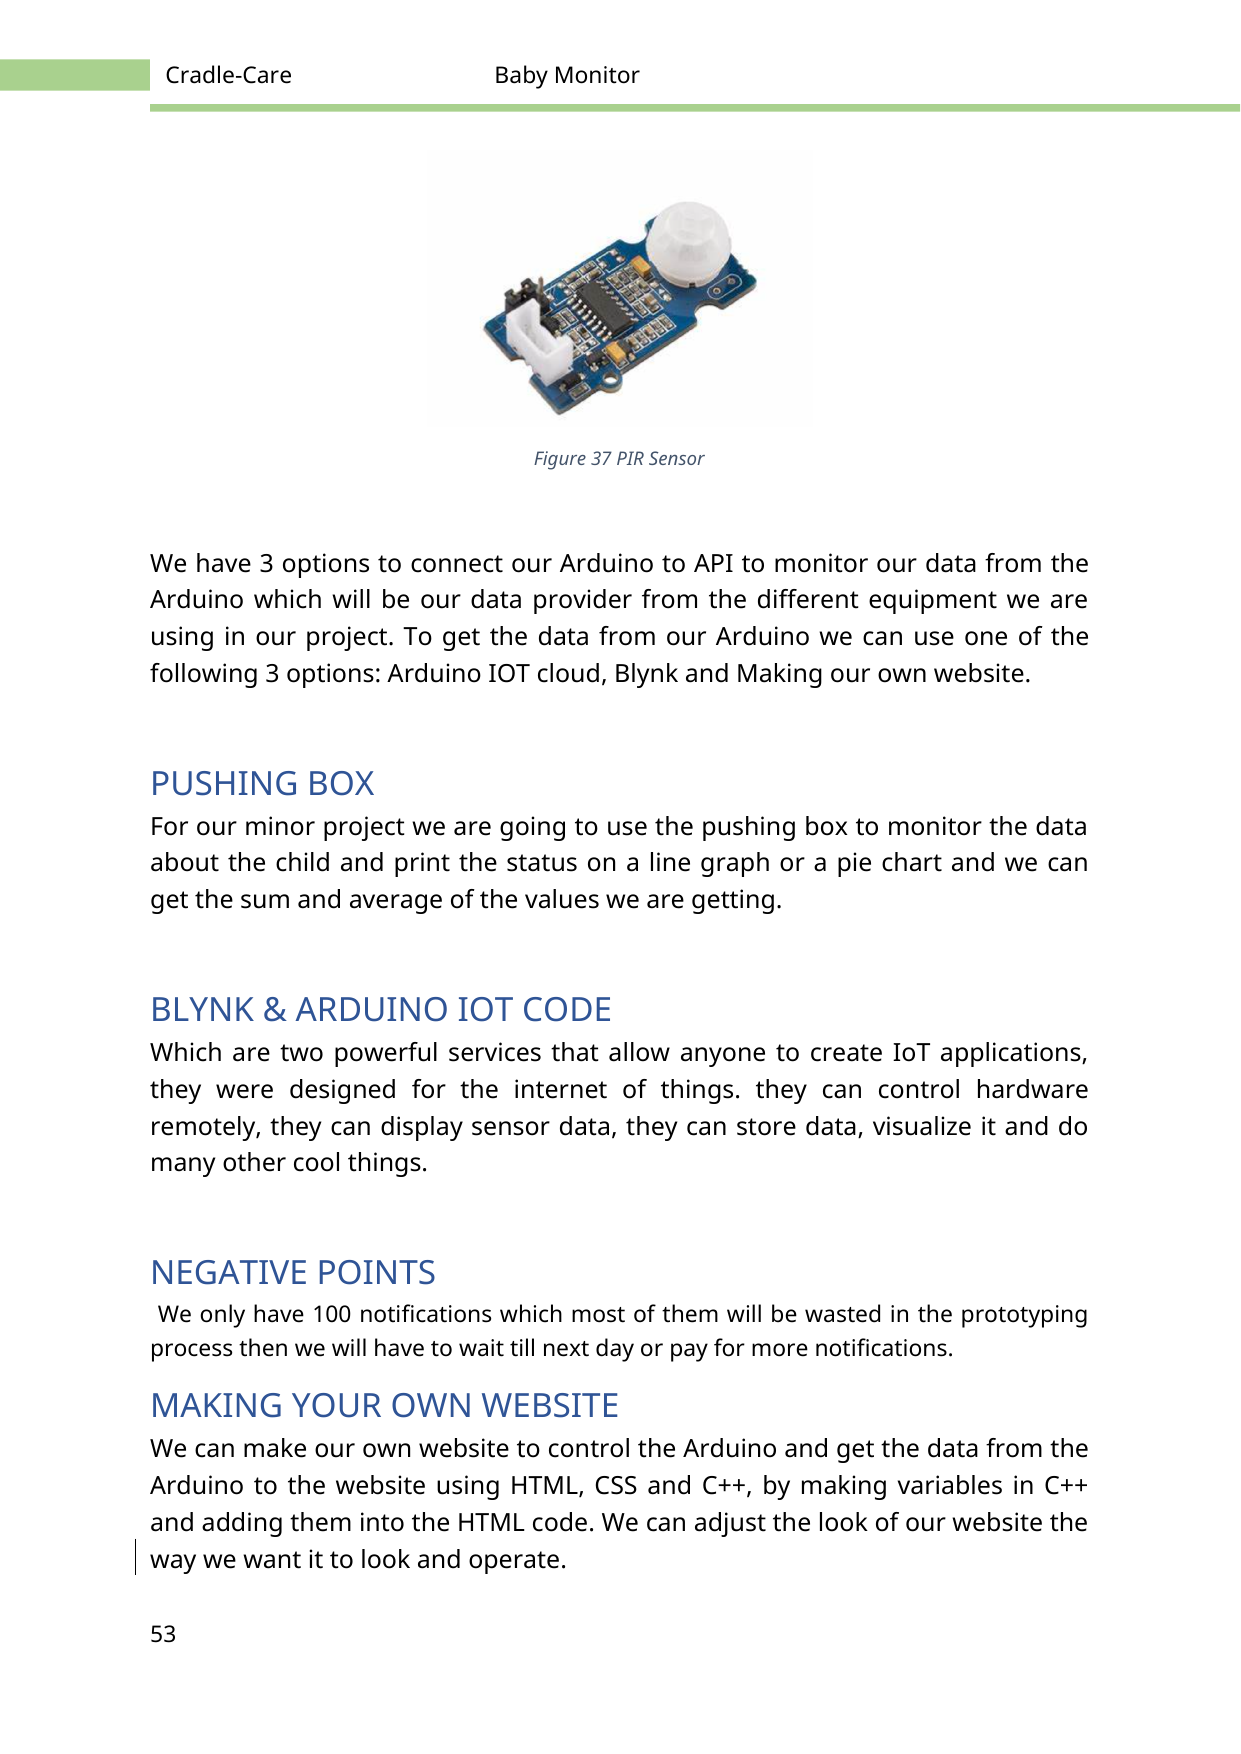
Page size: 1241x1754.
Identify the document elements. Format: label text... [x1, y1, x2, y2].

text We only have 100 notifications which most of them will be wasted in the prototyping process then we will have to wait till next day or pay for more notifications. [150, 1298, 1090, 1363]
text We have 3 options to connect our Arduino to API to monitor our data from the Arduino which will be our data provider from the different equipment we are using in our project. To get the data from our Arduino we can use one of the following 3 options: Arduino IOT cloud, Blynk and Making our own website. [150, 545, 1090, 689]
subtitle NEGATIVE POINTS [150, 1249, 1090, 1294]
text For our minor project we are going to use the pushing box to monitor the data about the child and print the status on a line graph or a pie chart and we can get the sum and average of the values we are getting. [150, 808, 1090, 916]
subtitle PUSHING BOX [150, 759, 1090, 805]
subtitle BLYNK & ARDUINO IOT CODE [150, 986, 1090, 1031]
text Figure 38 PIR Sensor [150, 445, 1090, 471]
picture [427, 150, 813, 427]
subtitle MAKING YOUR OWN WEBSITE [150, 1382, 1090, 1427]
text We can make our own website to control the Arduino and get the data from the Arduino to the website using HTML, CSS and C++, by making variables in C++ and adding them into the HTML code. We can adjust the look of our website the way we want it to look and operate. [150, 1431, 1090, 1575]
text Which are two powerful services that allow anyone to create IoT applications, they were designed for the internet of things. they can control hardware remotely, they can display sensor data, they can store data, visualize it and do many other cool things. [150, 1035, 1090, 1179]
